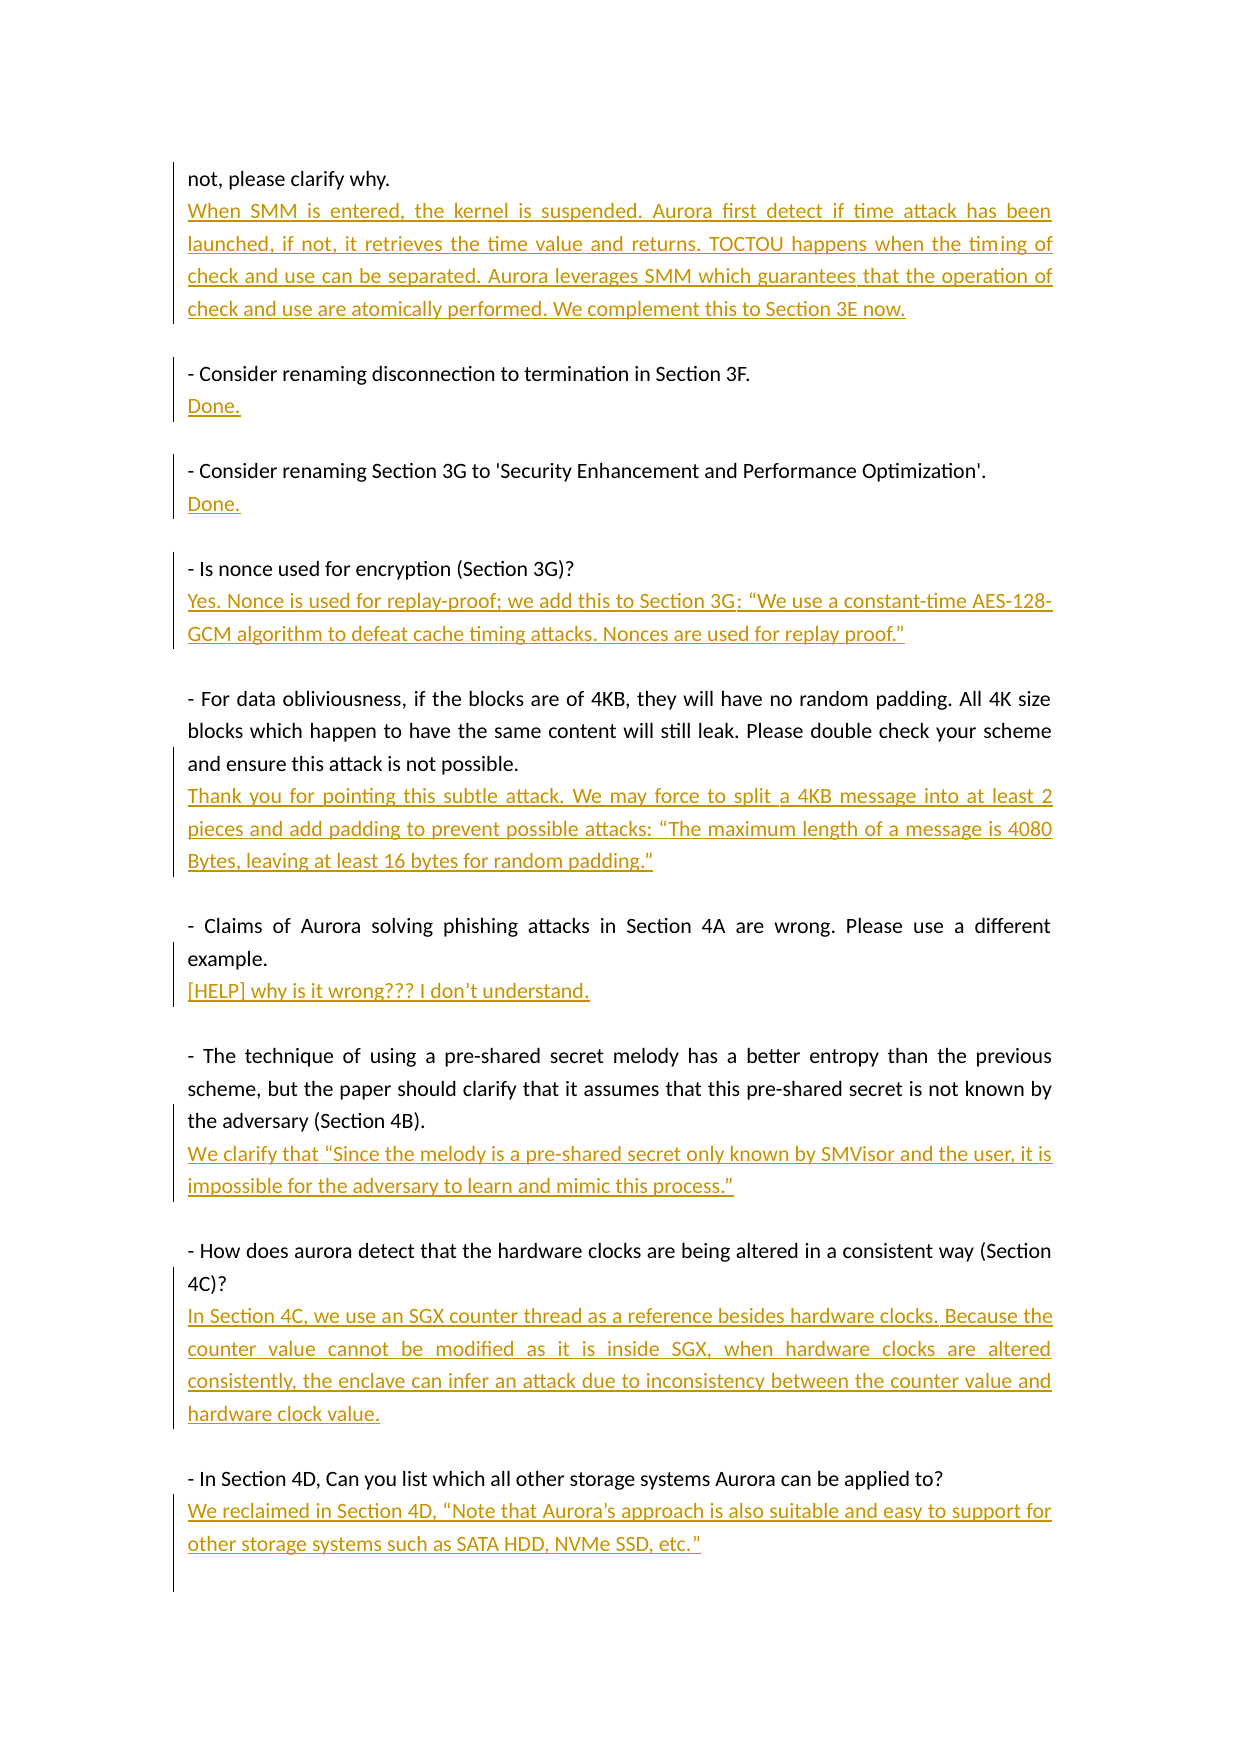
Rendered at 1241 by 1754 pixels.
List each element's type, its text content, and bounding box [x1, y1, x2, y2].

text - Section 3E, Aurora seems to be susceptible to time-of-check to time-of-use (TOCTOU) attack, if not, please clarify why. [187, 162, 1053, 194]
text - Is nonce used for encryption (Section 3G)? [187, 552, 1053, 584]
text - The technique of using a pre-shared secret melody has a better entropy than the previous scheme, but the paper should clarify that it assumes that this pre-shared secret is not known by the adversary (Section 4B). [187, 1039, 1053, 1137]
text - In Section 4D, Can you list which all other storage systems Aurora can be applied to? [187, 1462, 1053, 1494]
text - How does aurora detect that the hardware clocks are being altered in a consistent way (Section 4C)? [187, 1234, 1053, 1299]
text - Claims of Aurora solving phishing attacks in Section 4A are wrong. Please use a different example. [187, 909, 1053, 974]
text - Consider renaming disconnection to termination in Section 3F. [187, 357, 1053, 389]
text - For data obliviousness, if the blocks are of 4KB, they will have no random padding. All 4K size blocks which happen to have the same content will still leak. Please double check your scheme and ensure this attack is not possible. [187, 682, 1053, 779]
text - Consider renaming Section 3G to 'Security Enhancement and Performance Optimization'. [187, 454, 1053, 487]
